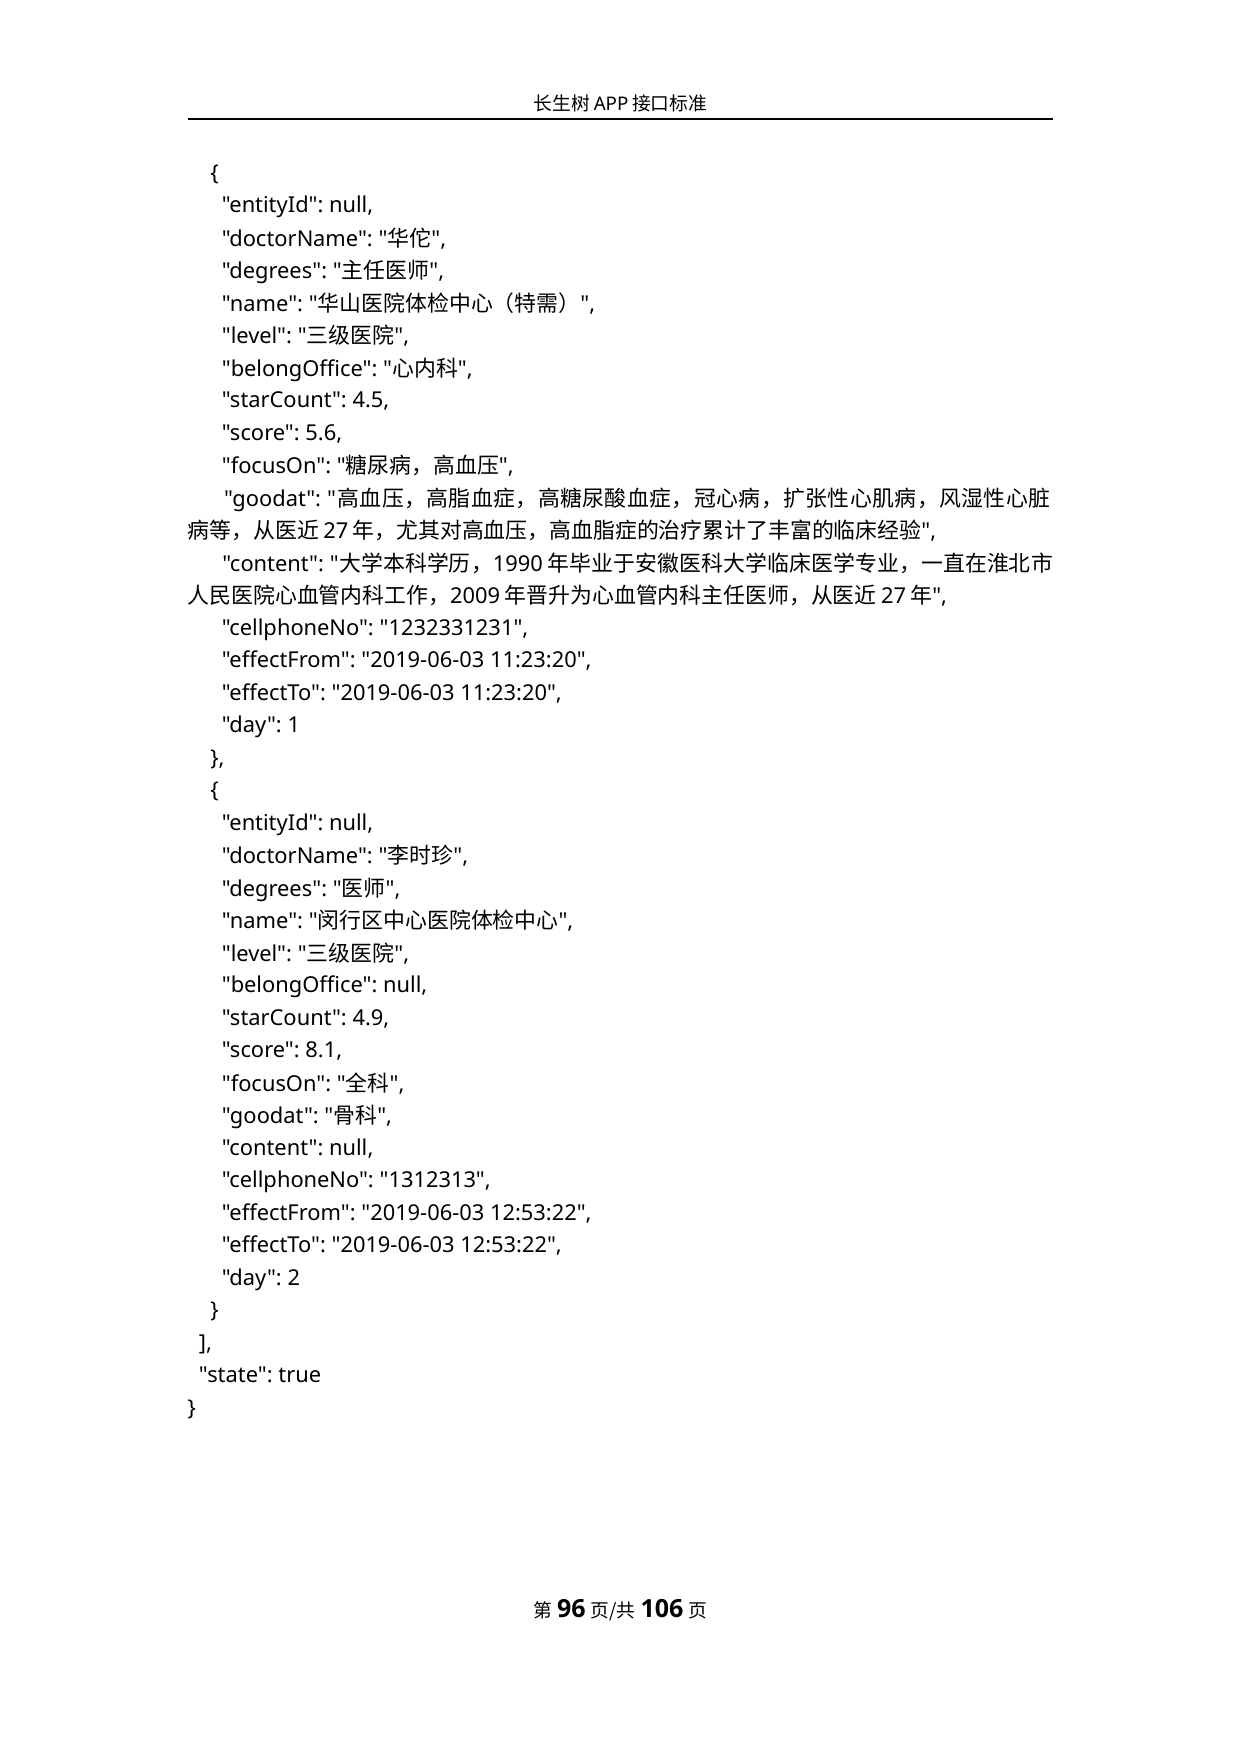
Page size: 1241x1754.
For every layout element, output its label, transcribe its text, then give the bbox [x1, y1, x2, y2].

text "belongOffice": "心内科", [187, 351, 1053, 383]
text "name": "闵行区中心医院体检中心", [187, 903, 1053, 936]
text ], [187, 1326, 1053, 1358]
text { [187, 156, 1053, 188]
text "level": "三级医院", [187, 318, 1053, 351]
text "effectFrom": "2019-06-03 12:53:22", [187, 1196, 1053, 1228]
text "entityId": null, [187, 806, 1053, 838]
text "degrees": "医师", [187, 871, 1053, 903]
text "doctorName": "李时珍", [187, 838, 1053, 871]
text "belongOffice": null, [187, 968, 1053, 1001]
text "name": "华山医院体检中心（特需）", [187, 286, 1053, 318]
text "degrees": "主任医师", [187, 253, 1053, 286]
text "starCount": 4.9, [187, 1001, 1053, 1033]
text } [187, 1391, 1053, 1423]
text } [187, 1293, 1053, 1326]
text "starCount": 4.5, [187, 383, 1053, 416]
text "goodat": "骨科", [187, 1098, 1053, 1131]
text "content": "大学本科学历，1990年毕业于安徽医科大学临床医学专业，一直在淮北市人民医院心血管内科工作，2009年晋升为心血管内科主任医师，从医近27年", [187, 546, 1053, 611]
text "content": null, [187, 1131, 1053, 1163]
text "score": 8.1, [187, 1033, 1053, 1066]
text "effectTo": "2019-06-03 11:23:20", [187, 676, 1053, 708]
text "entityId": null, [187, 188, 1053, 221]
text "day": 2 [187, 1261, 1053, 1293]
text "score": 5.6, [187, 416, 1053, 448]
text "focusOn": "全科", [187, 1066, 1053, 1098]
text "effectTo": "2019-06-03 12:53:22", [187, 1228, 1053, 1261]
text "goodat": "高血压，高脂血症，高糖尿酸血症，冠心病，扩张性心肌病，风湿性心脏病等，从医近27年，尤其对高血压，高血脂症的治疗累计了丰富的临床经验", [187, 481, 1053, 546]
text "day": 1 [187, 708, 1053, 741]
text "level": "三级医院", [187, 936, 1053, 968]
text "effectFrom": "2019-06-03 11:23:20", [187, 643, 1053, 676]
text "cellphoneNo": "1312313", [187, 1163, 1053, 1196]
text "state": true [187, 1358, 1053, 1391]
text }, [187, 741, 1053, 773]
text "focusOn": "糖尿病，高血压", [187, 448, 1053, 481]
text "cellphoneNo": "1232331231", [187, 611, 1053, 643]
text "doctorName": "华佗", [187, 221, 1053, 253]
text { [187, 773, 1053, 806]
